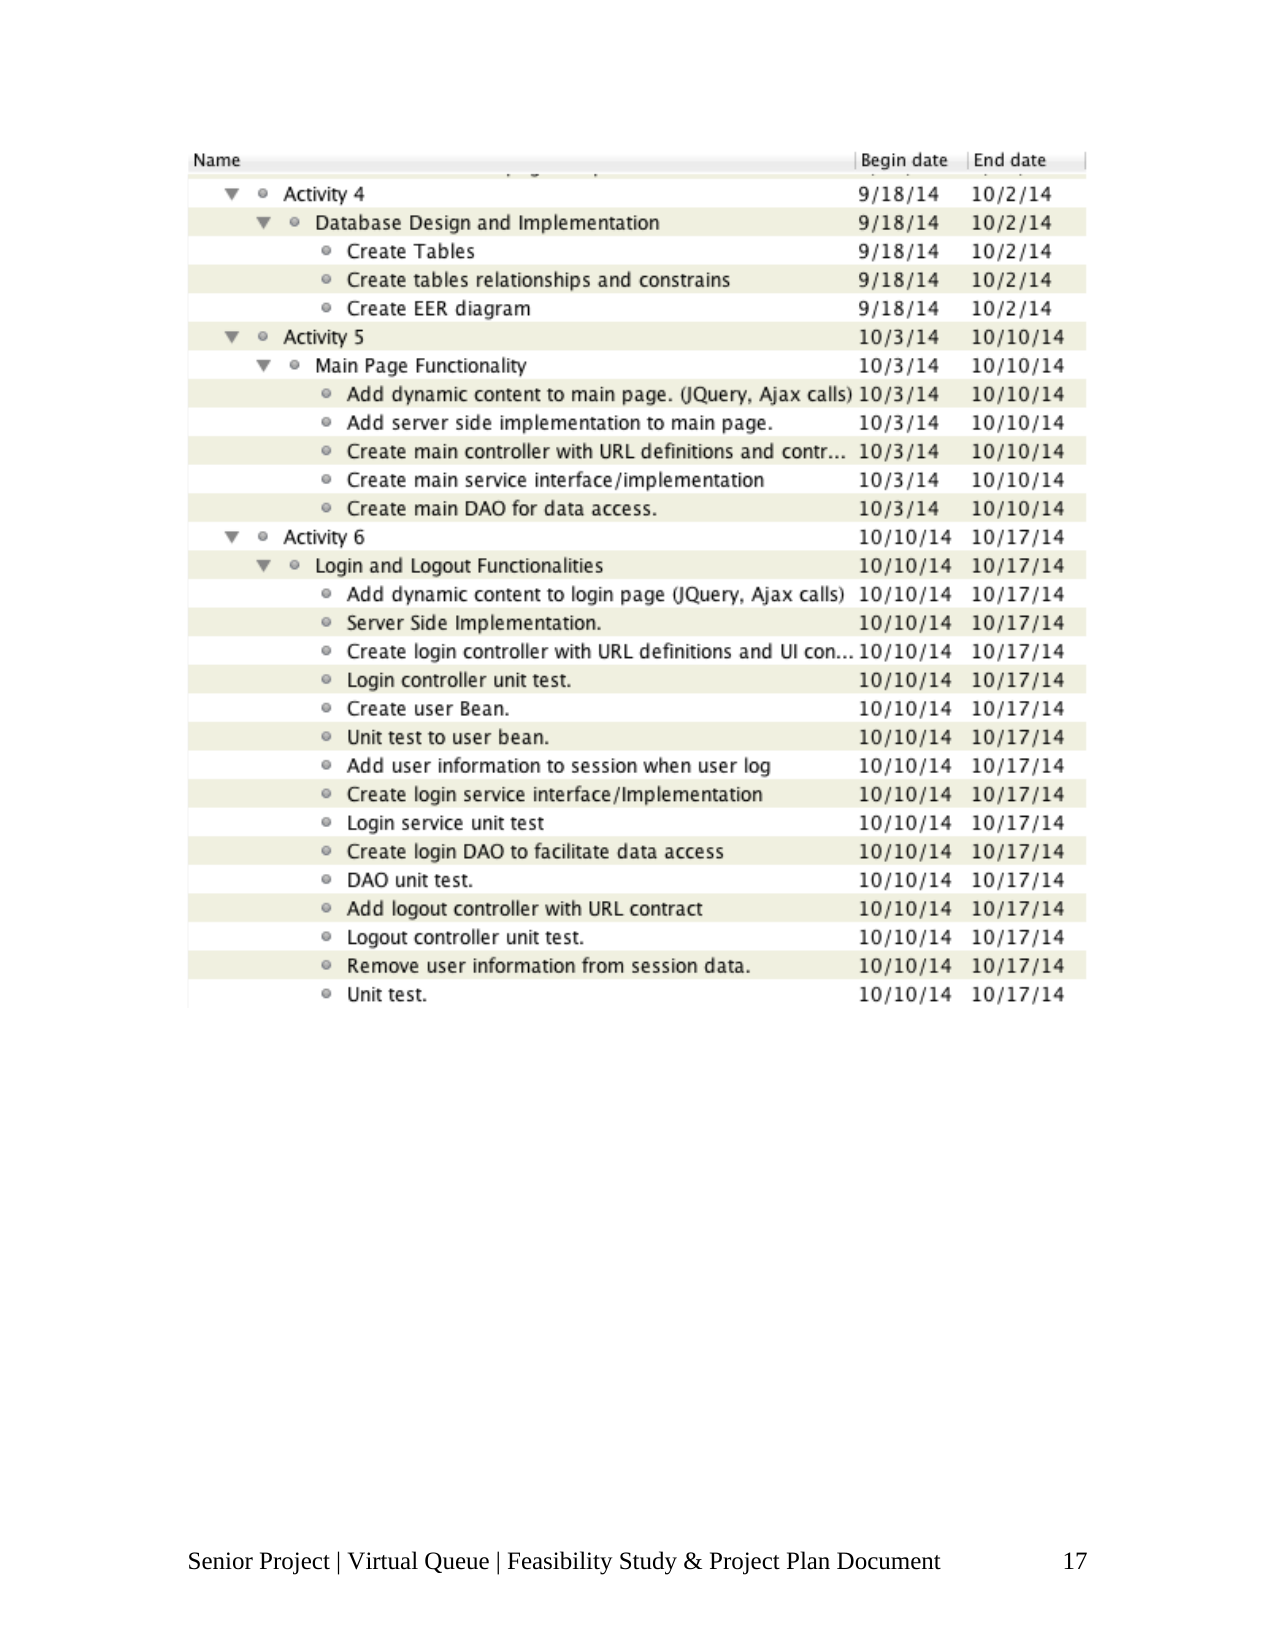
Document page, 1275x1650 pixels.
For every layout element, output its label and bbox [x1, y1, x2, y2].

picture [187, 150, 1088, 1008]
